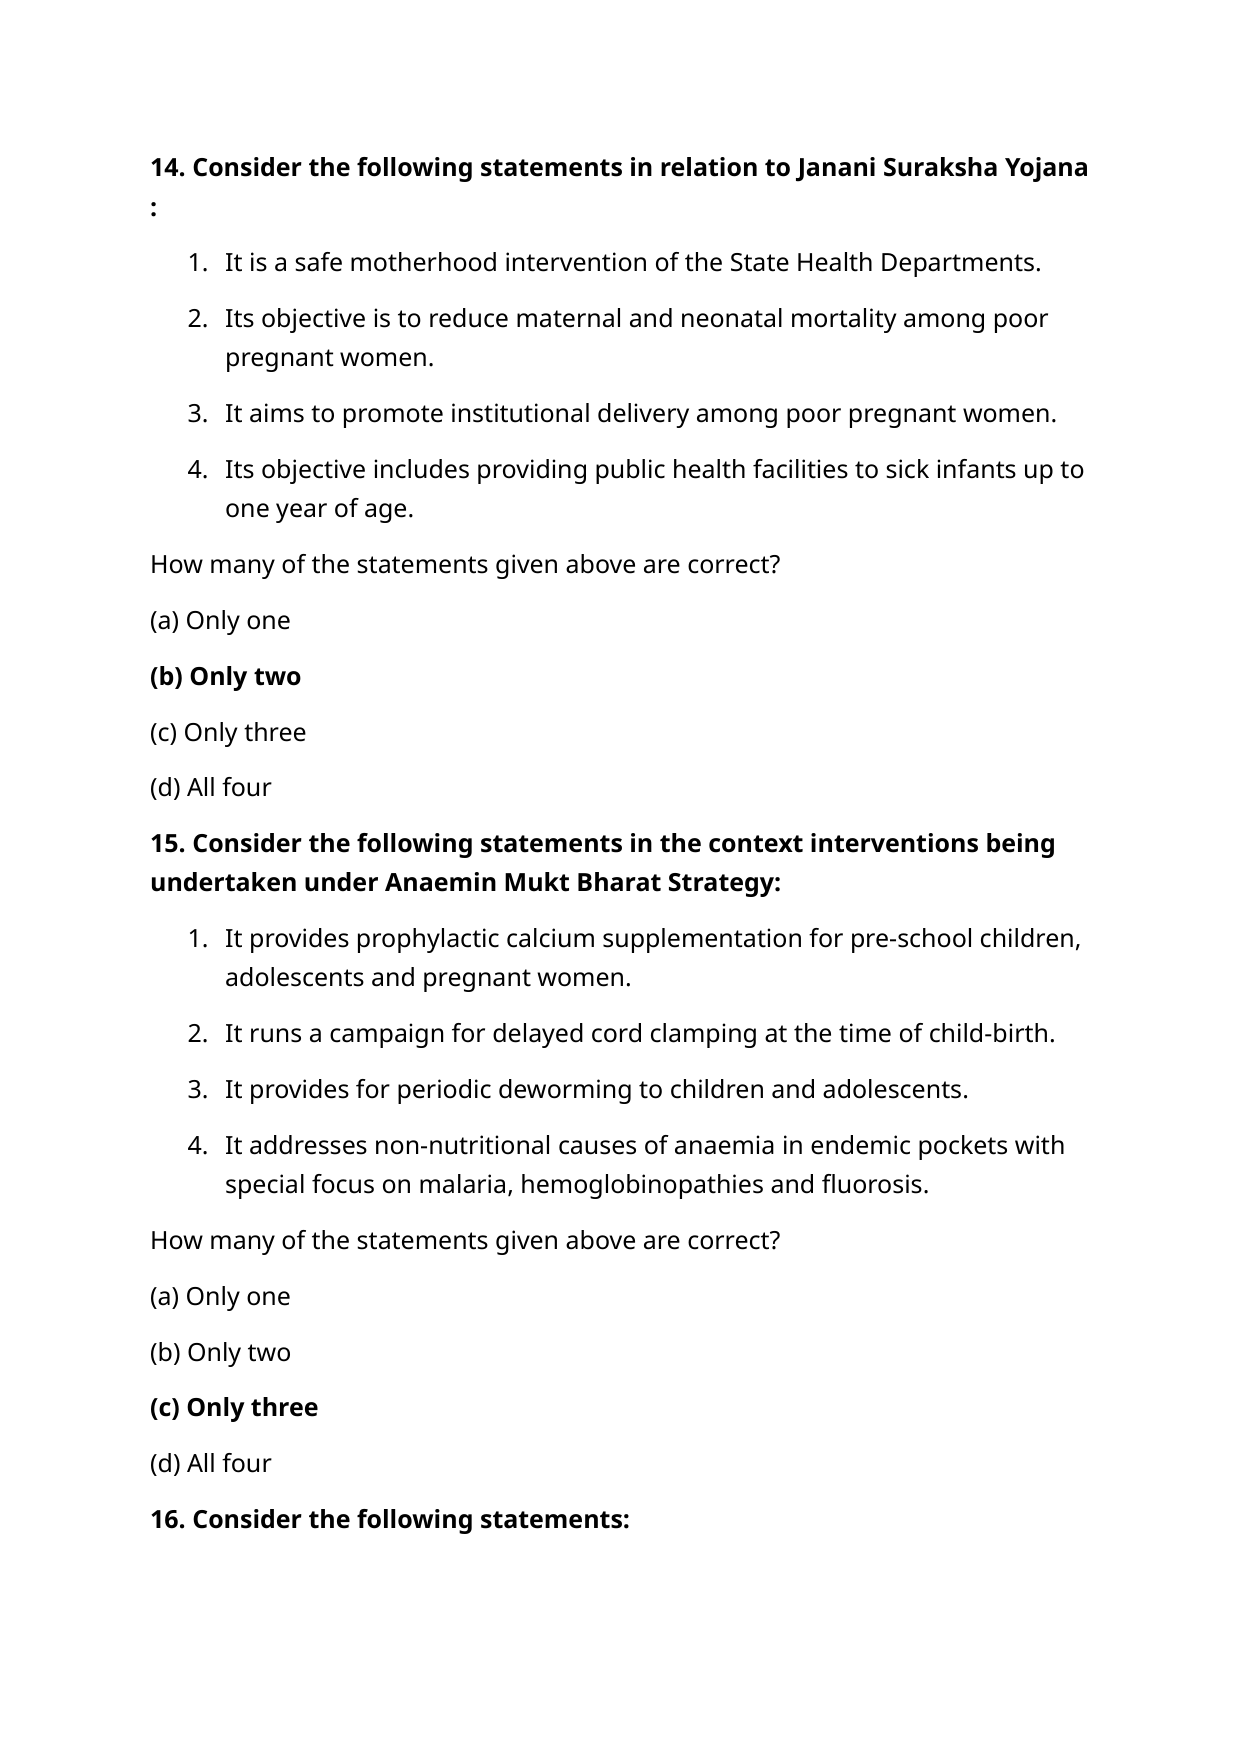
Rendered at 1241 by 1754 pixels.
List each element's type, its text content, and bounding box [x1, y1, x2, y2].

text (c) Only three [150, 1390, 1090, 1424]
text 15. Consider the following statements in the context interventions being undertaken under Anaemin Mukt Bharat Strategy: [150, 826, 1090, 899]
text 14. Consider the following statements in relation to Janani Suraksha Yojana : [150, 150, 1090, 223]
list Its objective is to reduce maternal and neonatal mortality among poor pregnant women. [187, 301, 1090, 374]
text (b) Only two [150, 1334, 1090, 1368]
list Its objective includes providing public health facilities to sick infants up to one year of age. [187, 452, 1090, 525]
list It provides prophylactic calcium supplementation for pre-school children, adolescents and pregnant women. [187, 921, 1090, 994]
text (a) Only one [150, 602, 1090, 637]
list It runs a campaign for delayed cord clamping at the time of child-birth. [187, 1016, 1090, 1050]
text (b) Only two [150, 658, 1090, 692]
list It provides for periodic deworming to children and adolescents. [187, 1072, 1090, 1106]
list It addresses non-nutritional causes of anaemia in endemic pockets with special focus on malaria, hemoglobinopathies and fluorosis. [187, 1127, 1090, 1201]
list It aims to promote institutional delivery among poor pregnant women. [187, 396, 1090, 430]
text (d) All four [150, 770, 1090, 804]
list It is a safe motherhood intervention of the State Health Departments. [187, 245, 1090, 279]
text How many of the statements given above are correct? [150, 1222, 1090, 1257]
text (d) All four [150, 1446, 1090, 1480]
text How many of the statements given above are correct? [150, 547, 1090, 581]
text (c) Only three [150, 714, 1090, 748]
text 16. Consider the following statements: [150, 1502, 1090, 1536]
text (a) Only one [150, 1278, 1090, 1312]
